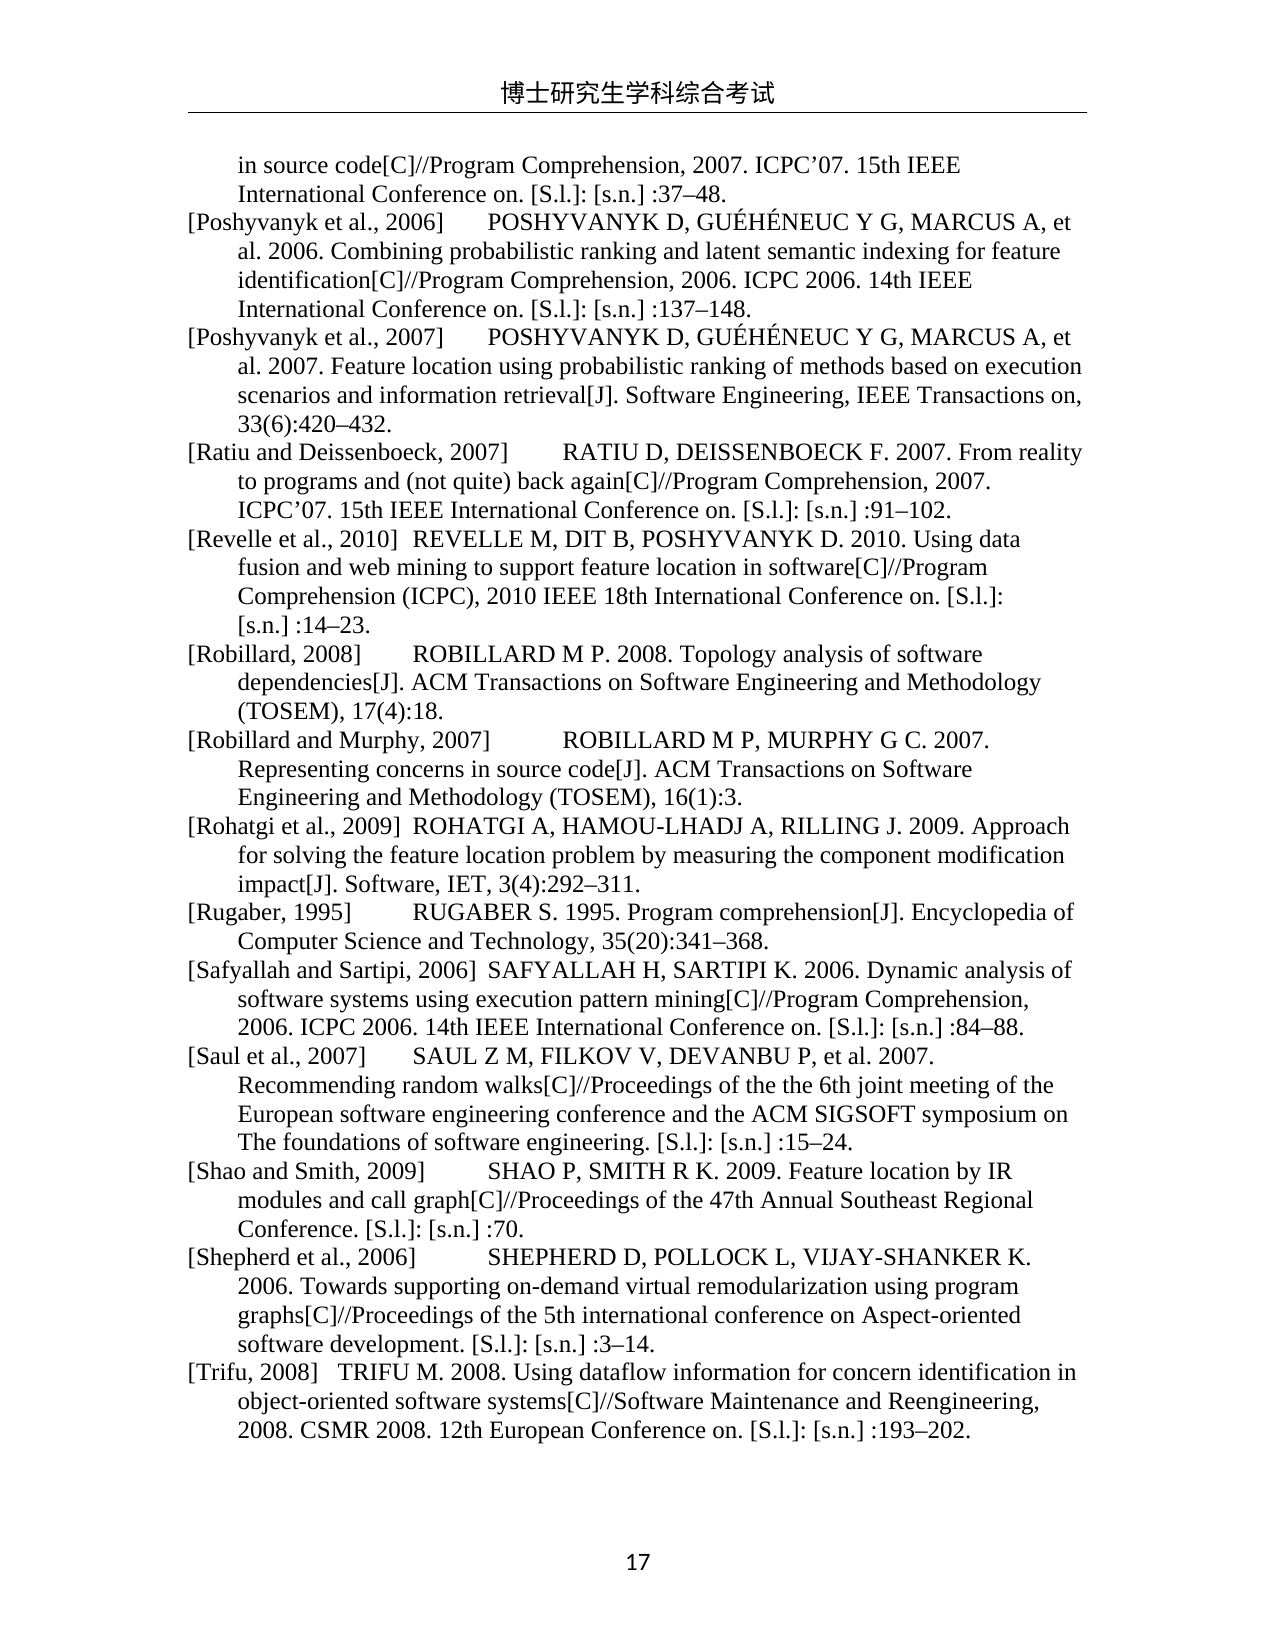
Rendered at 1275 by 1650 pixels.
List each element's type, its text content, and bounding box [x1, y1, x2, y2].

text [Saul et al., 2007] SAUL Z M, FILKOV V, DEVANBU P, et al. 2007. Recommending random walks[C]//Proceedings of the the 6th joint meeting of the European software engineering conference and the ACM SIGSOFT symposium on The foundations of software engineering. [S.l.]: [s.n.] :15–24. [187, 1041, 1087, 1156]
text [Revelle et al., 2010] REVELLE M, DIT B, POSHYVANYK D. 2010. Using data fusion and web mining to support feature location in software[C]//Program Comprehension (ICPC), 2010 IEEE 18th International Conference on. [S.l.]: [s.n.] :14–23. [187, 524, 1087, 639]
text [Robillard, 2008] ROBILLARD M P. 2008. Topology analysis of software dependencies[J]. ACM Transactions on Software Engineering and Methodology (TOSEM), 17(4):18. [187, 639, 1087, 725]
text [Rugaber, 1995] RUGABER S. 1995. Program comprehension[J]. Encyclopedia of Computer Science and Technology, 35(20):341–368. [187, 897, 1087, 955]
text [Shao and Smith, 2009] SHAO P, SMITH R K. 2009. Feature location by IR modules and call graph[C]//Proceedings of the 47th Annual Southeast Regional Conference. [S.l.]: [s.n.] :70. [187, 1156, 1087, 1242]
text [Safyallah and Sartipi, 2006] SAFYALLAH H, SARTIPI K. 2006. Dynamic analysis of software systems using execution pattern mining[C]//Program Comprehension, 2006. ICPC 2006. 14th IEEE International Conference on. [S.l.]: [s.n.] :84–88. [187, 955, 1087, 1041]
text [Trifu, 2008] TRIFU M. 2008. Using dataflow information for concern identification in object-oriented software systems[C]//Software Maintenance and Reengineering, 2008. CSMR 2008. 12th European Conference on. [S.l.]: [s.n.] :193–202. [187, 1357, 1087, 1444]
text [Poshyvanyk et al., 2007] POSHYVANYK D, GUÉHÉNEUC Y G, MARCUS A, et al. 2007. Feature location using probabilistic ranking of methods based on execution scenarios and information retrieval[J]. Software Engineering, IEEE Transactions on, 33(6):420–432. [187, 322, 1087, 437]
text [Shepherd et al., 2006] SHEPHERD D, POLLOCK L, VIJAY-SHANKER K. 2006. Towards supporting on-demand virtual remodularization using program graphs[C]//Proceedings of the 5th international conference on Aspect-oriented software development. [S.l.]: [s.n.] :3–14. [187, 1242, 1087, 1357]
text [Rohatgi et al., 2009] ROHATGI A, HAMOU-LHADJ A, RILLING J. 2009. Approach for solving the feature location problem by measuring the component modification impact[J]. Software, IET, 3(4):292–311. [187, 811, 1087, 897]
text [Robillard and Murphy, 2007] ROBILLARD M P, MURPHY G C. 2007. Representing concerns in source code[J]. ACM Transactions on Software Engineering and Methodology (TOSEM), 16(1):3. [187, 725, 1087, 811]
text [Poshyvanyk et al., 2006] POSHYVANYK D, GUÉHÉNEUC Y G, MARCUS A, et al. 2006. Combining probabilistic ranking and latent semantic indexing for feature identification[C]//Program Comprehension, 2006. ICPC 2006. 14th IEEE International Conference on. [S.l.]: [s.n.] :137–148. [187, 207, 1087, 322]
text [Ratiu and Deissenboeck, 2007] RATIU D, DEISSENBOECK F. 2007. From reality to programs and (not quite) back again[C]//Program Comprehension, 2007. ICPC’07. 15th IEEE International Conference on. [S.l.]: [s.n.] :91–102. [187, 437, 1087, 524]
